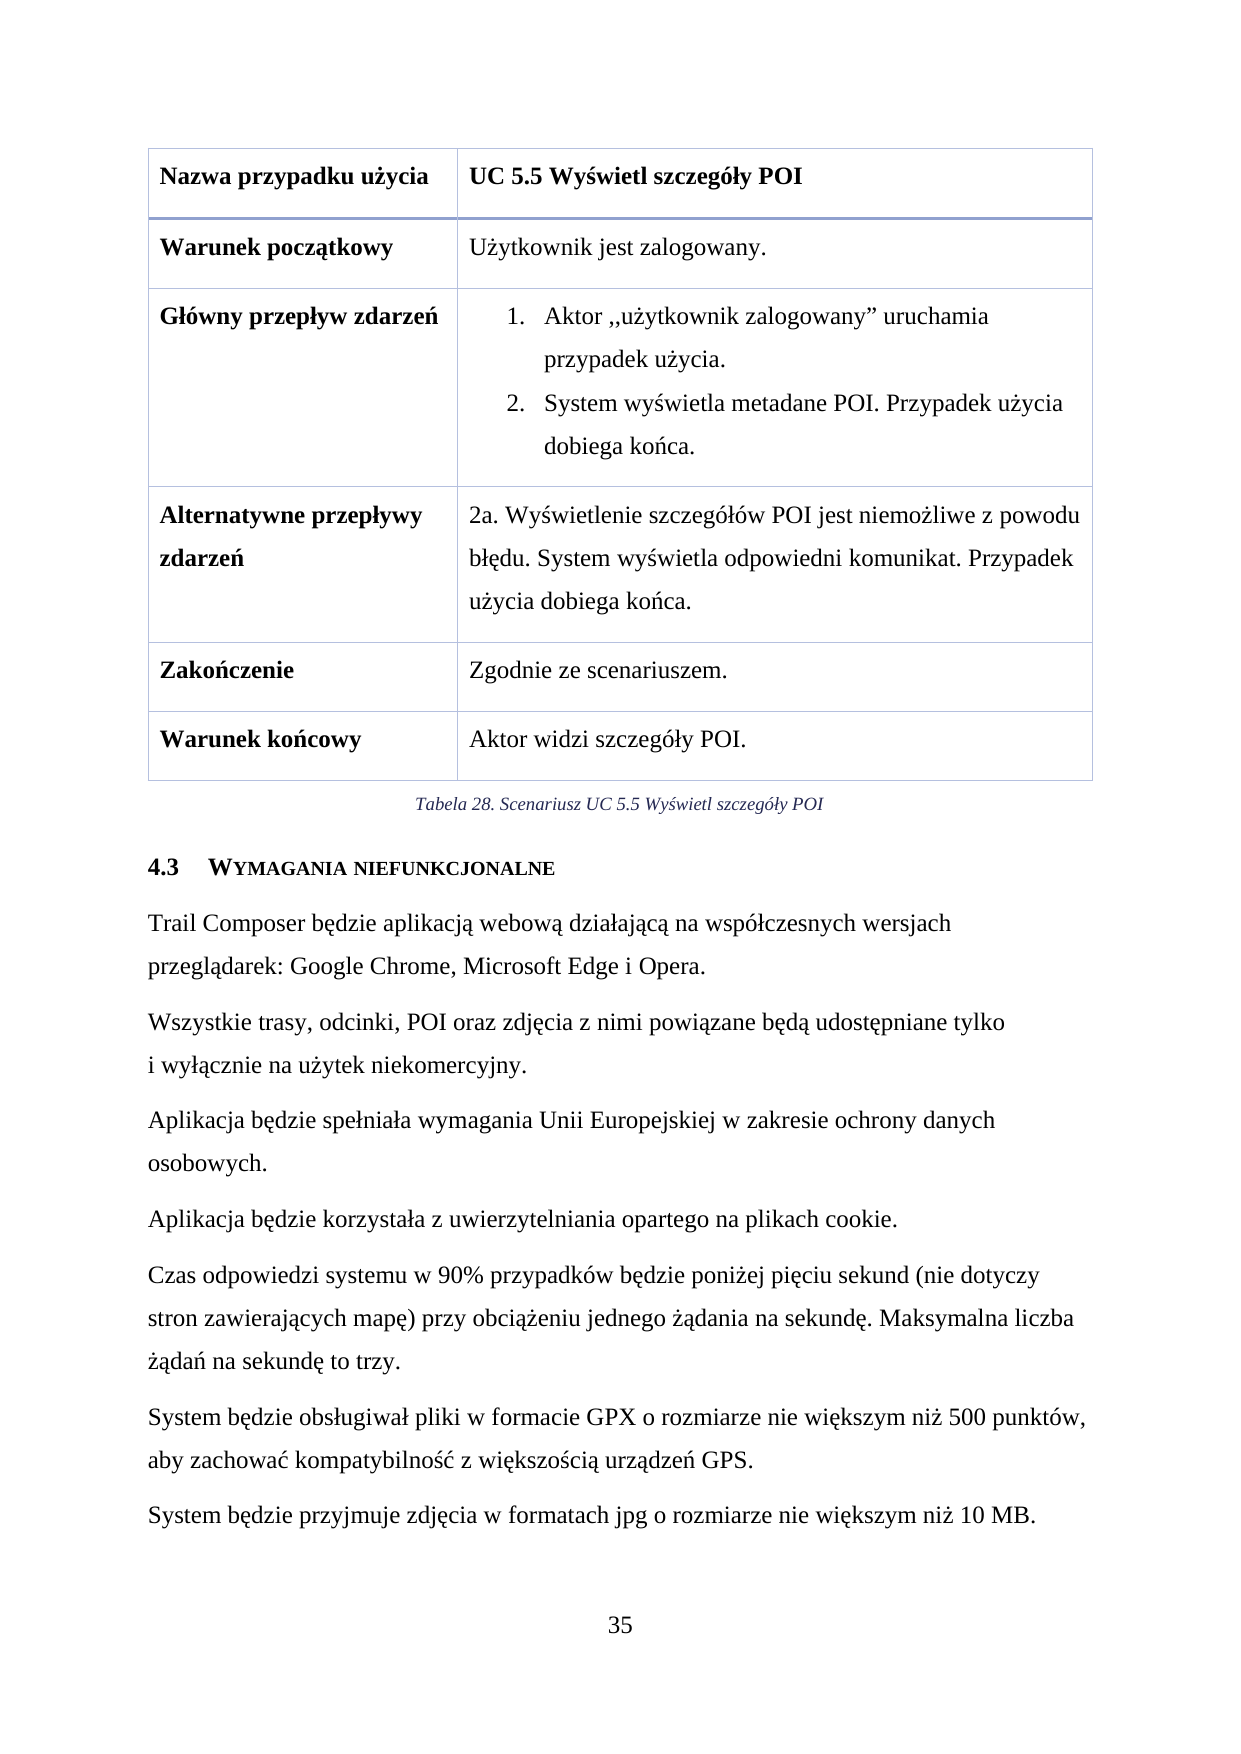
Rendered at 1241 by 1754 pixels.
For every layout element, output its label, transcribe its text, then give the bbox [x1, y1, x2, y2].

table_cell Aktor widzi szczegóły POI. [458, 712, 1092, 780]
text Czas odpowiedzi systemu w 90% przypadków będzie poniżej pięciu sekund (nie dotyczy stron zawierających mapę) przy obciążeniu jednego żądania na sekundę. Maksymalna liczba żądań na sekundę to trzy. [148, 1260, 1093, 1375]
table_cell Warunek początkowy [149, 220, 457, 288]
text System będzie przyjmuje zdjęcia w formatach jpg o rozmiarze nie większym niż 10 MB. [148, 1500, 1093, 1529]
table_cell Alternatywne przepływy zdarzeń [149, 487, 457, 642]
text Trail Composer będzie aplikacją webową działającą na współczesnych wersjach przeglądarek: Google Chrome, Microsoft Edge i Opera. [148, 908, 1093, 980]
table_cell Warunek końcowy [149, 712, 457, 780]
text Tabela 28. Scenariusz UC 5.5 Wyświetl szczegóły POI [148, 793, 1093, 815]
text System będzie obsługiwał pliki w formacie GPX o rozmiarze nie większym niż 500 punktów, aby zachować kompatybilność z większością urządzeń GPS. [148, 1402, 1093, 1473]
table_cell Użytkownik jest zalogowany. [458, 220, 1092, 288]
table_cell Zgodnie ze scenariuszem. [458, 643, 1092, 711]
text Wszystkie trasy, odcinki, POI oraz zdjęcia z nimi powiązane będą udostępniane tylko i wyłącznie na użytek niekomercyjny. [148, 1007, 1093, 1078]
subtitle Wymagania niefunkcjonalne [148, 852, 1093, 881]
table_cell 2a. Wyświetlenie szczegółów POI jest niemożliwe z powodu błędu. System wyświetla odpowiedni komunikat. Przypadek użycia dobiega końca. [458, 487, 1092, 642]
table_cell Aktor ,,użytkownik zalogowany” uruchamia przypadek użycia. System wyświetla metadane POI. Przypadek użycia dobiega końca. [458, 289, 1092, 486]
text Aplikacja będzie korzystała z uwierzytelniania opartego na plikach cookie. [148, 1204, 1093, 1233]
table_cell Zakończenie [149, 643, 457, 711]
text Aplikacja będzie spełniała wymagania Unii Europejskiej w zakresie ochrony danych osobowych. [148, 1105, 1093, 1177]
table_header Nazwa przypadku użycia [149, 149, 457, 217]
table_cell Główny przepływ zdarzeń [149, 289, 457, 486]
table_header UC 5.5 Wyświetl szczegóły POI [458, 149, 1092, 217]
